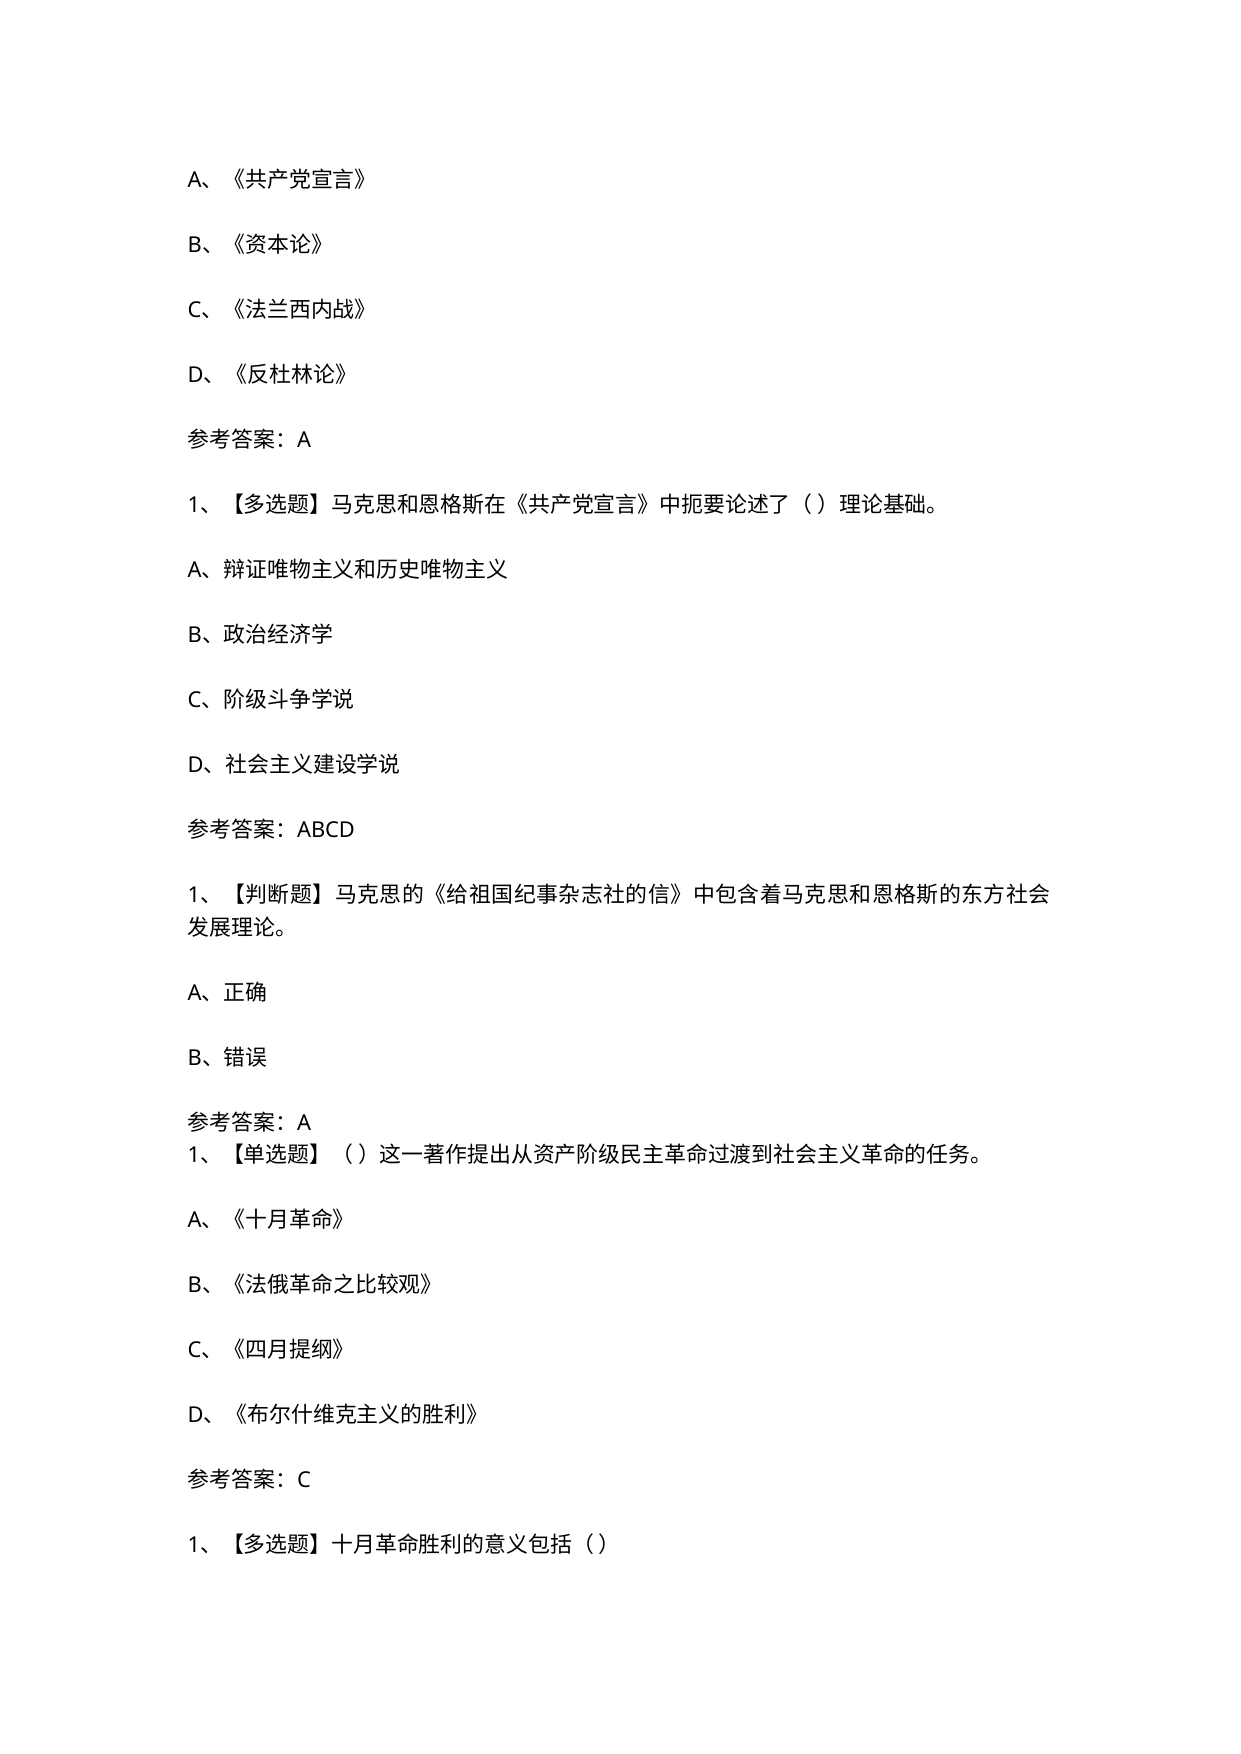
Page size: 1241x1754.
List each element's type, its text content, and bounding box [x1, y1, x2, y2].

text D、《布尔什维克主义的胜利》 [187, 1397, 1053, 1429]
text D、社会主义建设学说 [187, 747, 1053, 779]
text C、阶级斗争学说 [187, 682, 1053, 714]
text 1、【判断题】马克思的《给祖国纪事杂志社的信》中包含着马克思和恩格斯的东方社会发展理论。 [187, 877, 1053, 942]
text 1、【多选题】马克思和恩格斯在《共产党宣言》中扼要论述了（ ）理论基础。 [187, 487, 1053, 519]
text B、《法俄革命之比较观》 [187, 1267, 1053, 1299]
text 参考答案：C [187, 1462, 1053, 1494]
text A、正确 [187, 974, 1053, 1007]
text 1、【多选题】十月革命胜利的意义包括（ ） [187, 1527, 1053, 1559]
text B、政治经济学 [187, 617, 1053, 649]
text C、《法兰西内战》 [187, 292, 1053, 324]
text B、《资本论》 [187, 227, 1053, 259]
text B、错误 [187, 1039, 1053, 1072]
text C、《四月提纲》 [187, 1332, 1053, 1364]
text 参考答案：ABCD [187, 812, 1053, 844]
text 1、【单选题】（ ）这一著作提出从资产阶级民主革命过渡到社会主义革命的任务。 [187, 1137, 1053, 1169]
text 参考答案：A [187, 422, 1053, 454]
text 参考答案：A [187, 1104, 1053, 1137]
text A、《共产党宣言》 [187, 162, 1053, 194]
text A、《十月革命》 [187, 1202, 1053, 1234]
text A、辩证唯物主义和历史唯物主义 [187, 552, 1053, 584]
text D、《反杜林论》 [187, 357, 1053, 389]
